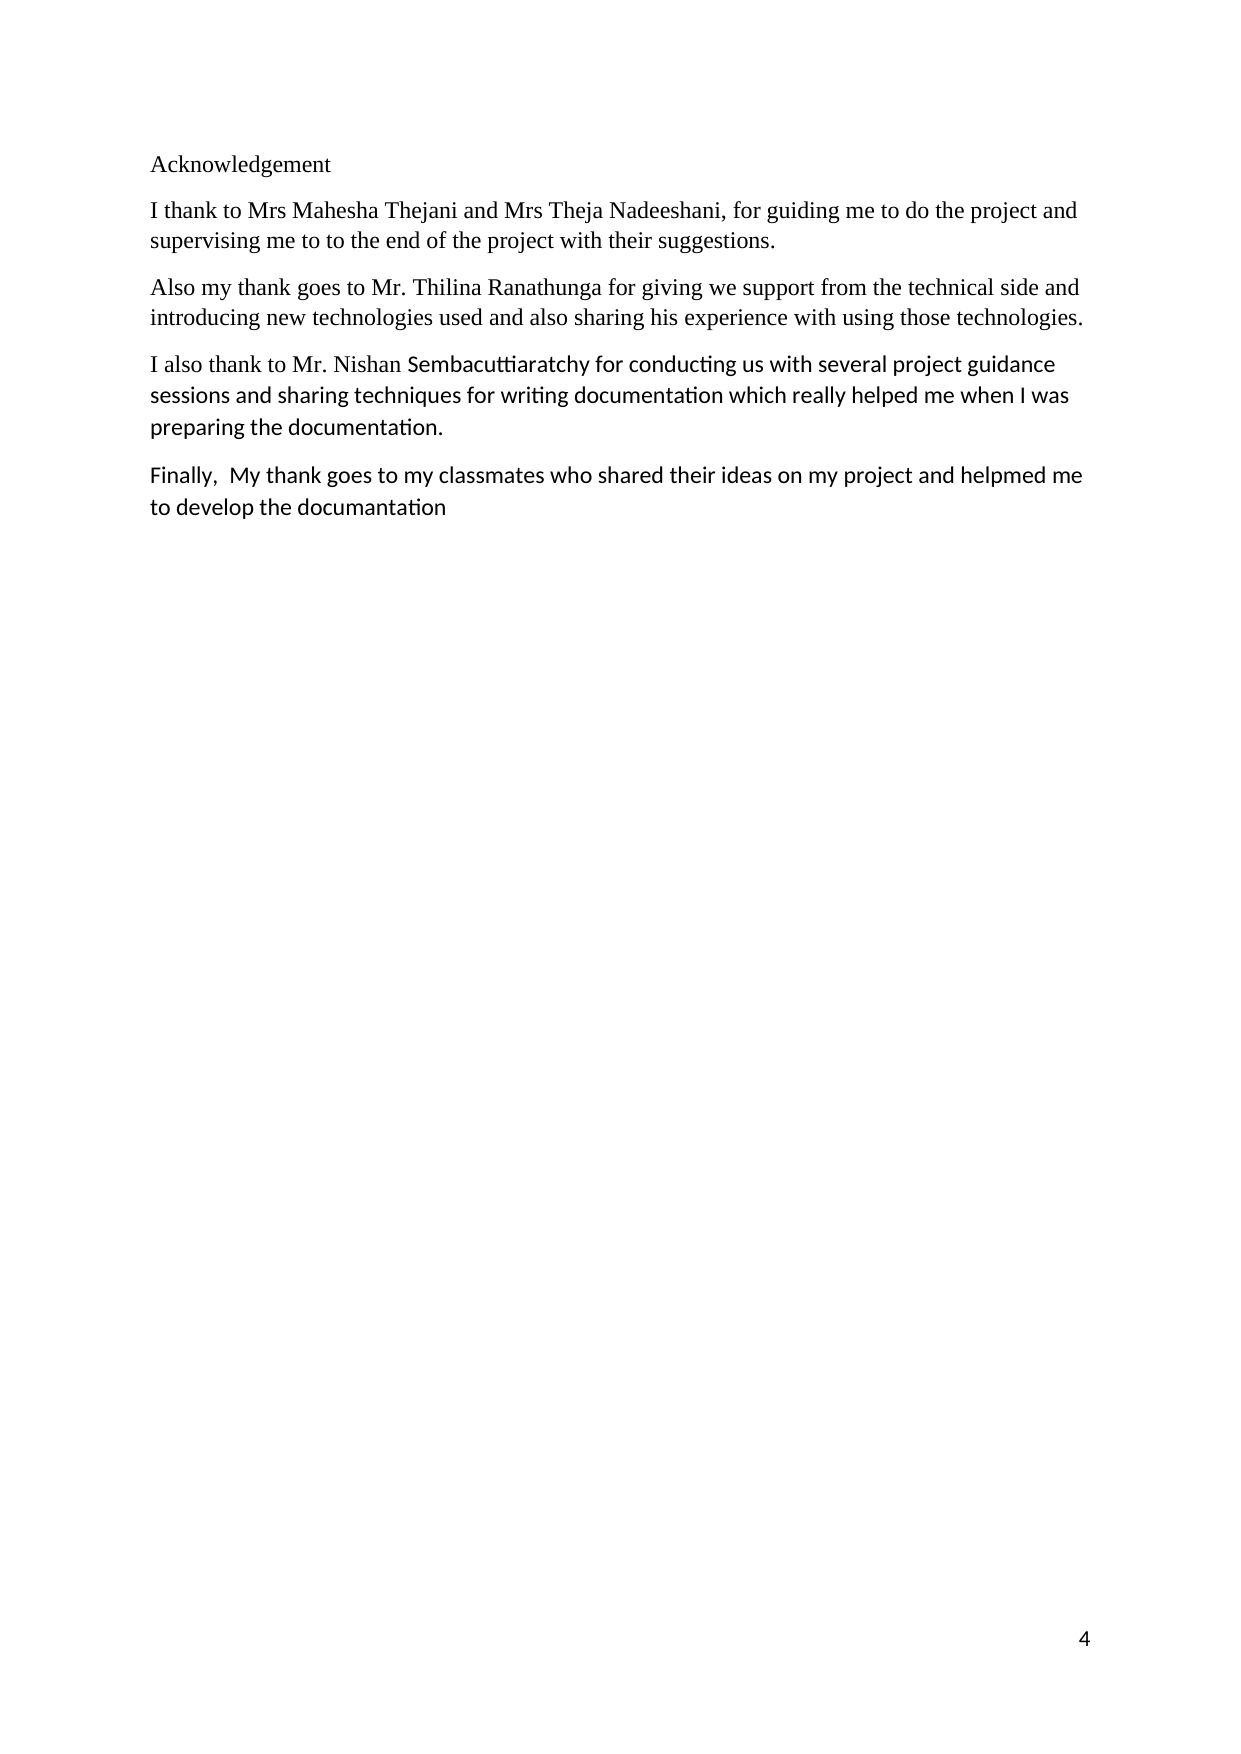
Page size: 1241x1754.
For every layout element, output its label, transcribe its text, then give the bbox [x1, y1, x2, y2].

text I thank to Mrs Mahesha Thejani and Mrs Theja Nadeeshani, for guiding me to do the project and supervising me to to the end of the project with their suggestions. [150, 196, 1090, 254]
text Finally, My thank goes to my classmates who shared their ideas on my project and helpmed me to develop the documantation [150, 460, 1090, 521]
text I also thank to Mr. Nishan Sembacuttiaratchy for conducting us with several project guidance sessions and sharing techniques for writing documentation which really helped me when I was preparing the documentation. [150, 349, 1090, 441]
text Also my thank goes to Mr. Thilina Ranathunga for giving we support from the technical side and introducing new technologies used and also sharing his experience with using those technologies. [150, 273, 1090, 330]
text Acknowledgement [150, 150, 1090, 178]
